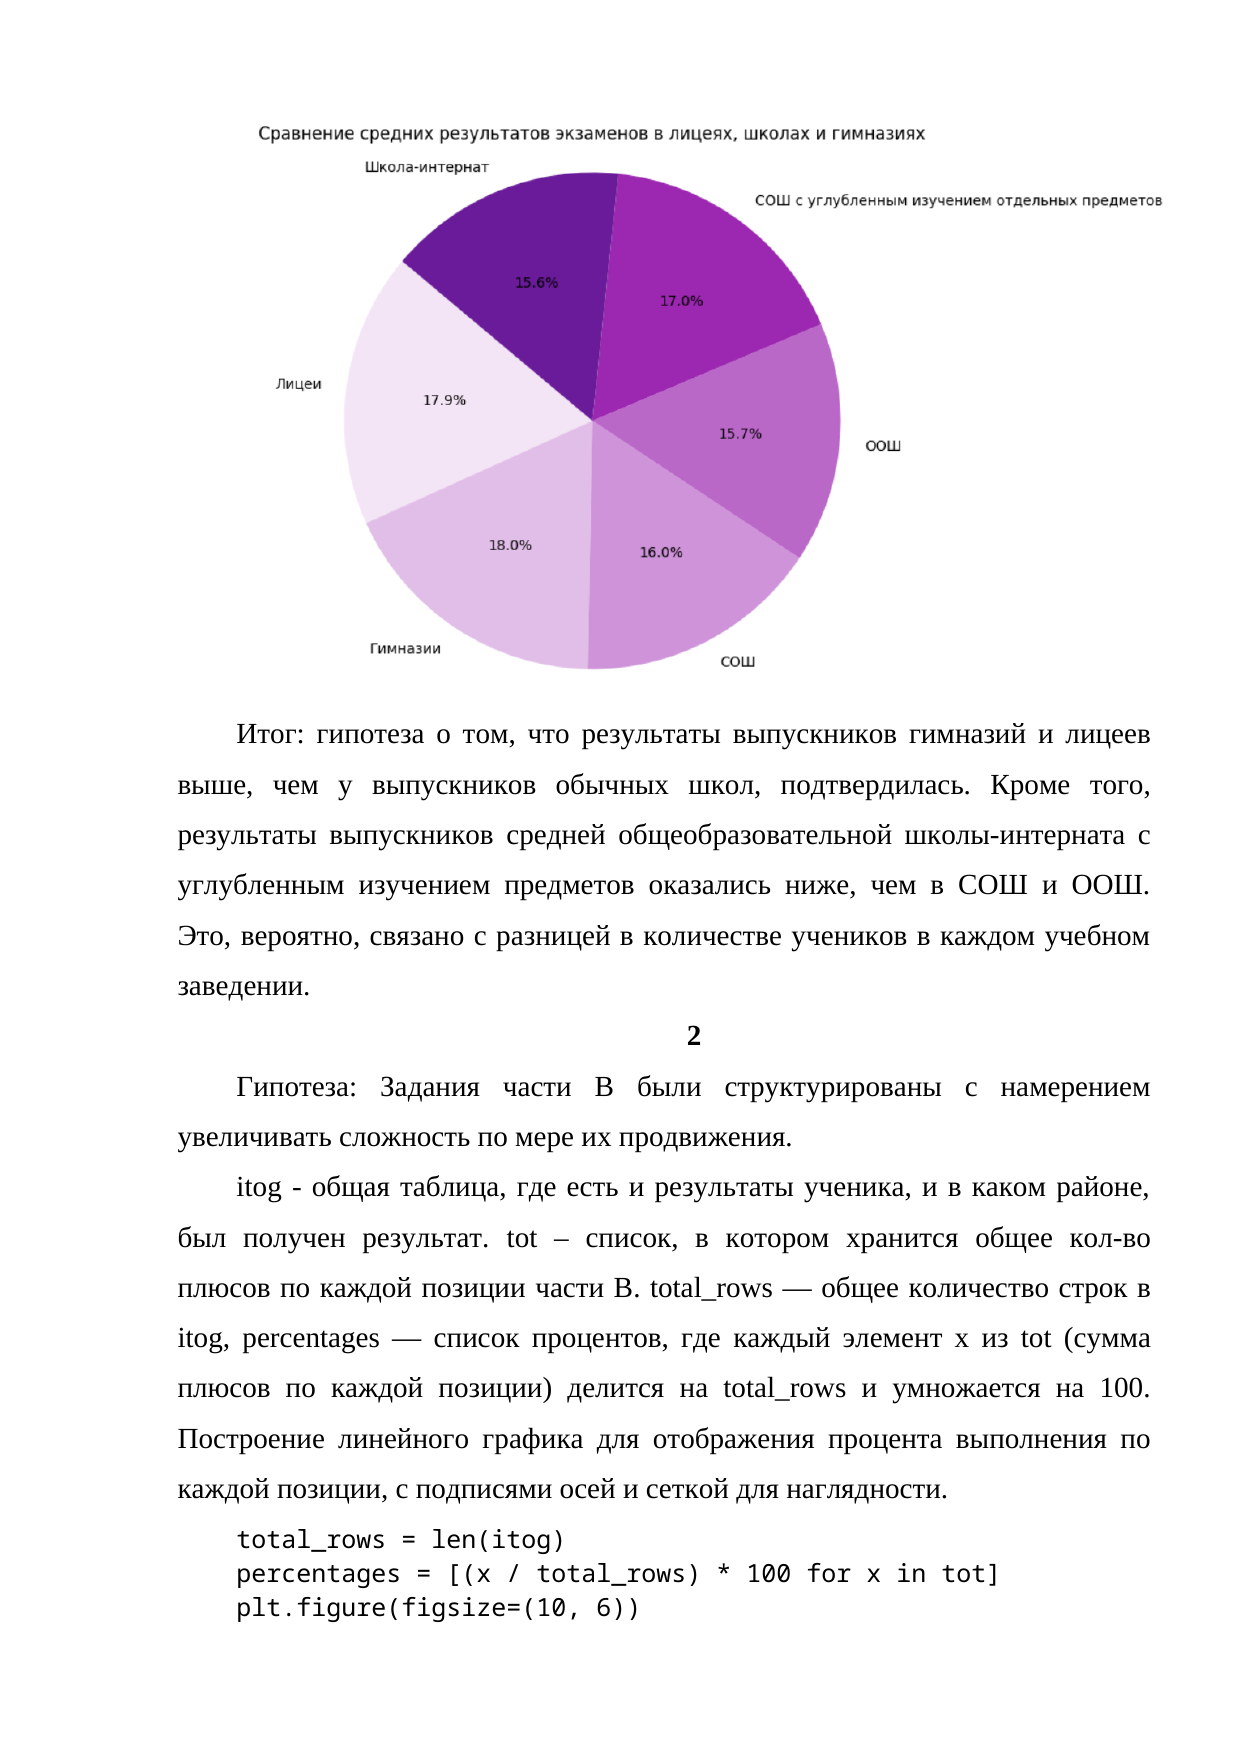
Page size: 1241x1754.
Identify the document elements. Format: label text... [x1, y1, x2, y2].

text total_rows = len(itog) [177, 1522, 1152, 1556]
picture [177, 118, 1182, 703]
text itog - общая таблица, где есть и результаты ученика, и в каком районе, был получен результат. tot – список, в котором хранится общее кол-во плюсов по каждой позиции части В. total_rows — общее количество строк в itog, percentages — список процентов, где каждый элемент x из tot (сумма плюсов по каждой позиции) делится на total_rows и умножается на 100. Построение линейного графика для отображения процента выполнения по каждой позиции, с подписями осей и сеткой для наглядности. [177, 1169, 1152, 1505]
text plt.figure(figsize=(10, 6)) [177, 1590, 1152, 1624]
text 2 [177, 1018, 1152, 1052]
text Итог: гипотеза о том, что результаты выпускников гимназий и лицеев выше, чем у выпускников обычных школ, подтвердилась. Кроме того, результаты выпускников средней общеобразовательной школы-интерната с углубленным изучением предметов оказались ниже, чем в СОШ и ООШ. Это, вероятно, связано с разницей в количестве учеников в каждом учебном заведении. [177, 717, 1152, 1002]
text Гипотеза: Задания части В были структурированы с намерением увеличивать сложность по мере их продвижения. [177, 1069, 1152, 1153]
text percentages = [(x / total_rows) * 100 for x in tot] [177, 1556, 1152, 1590]
